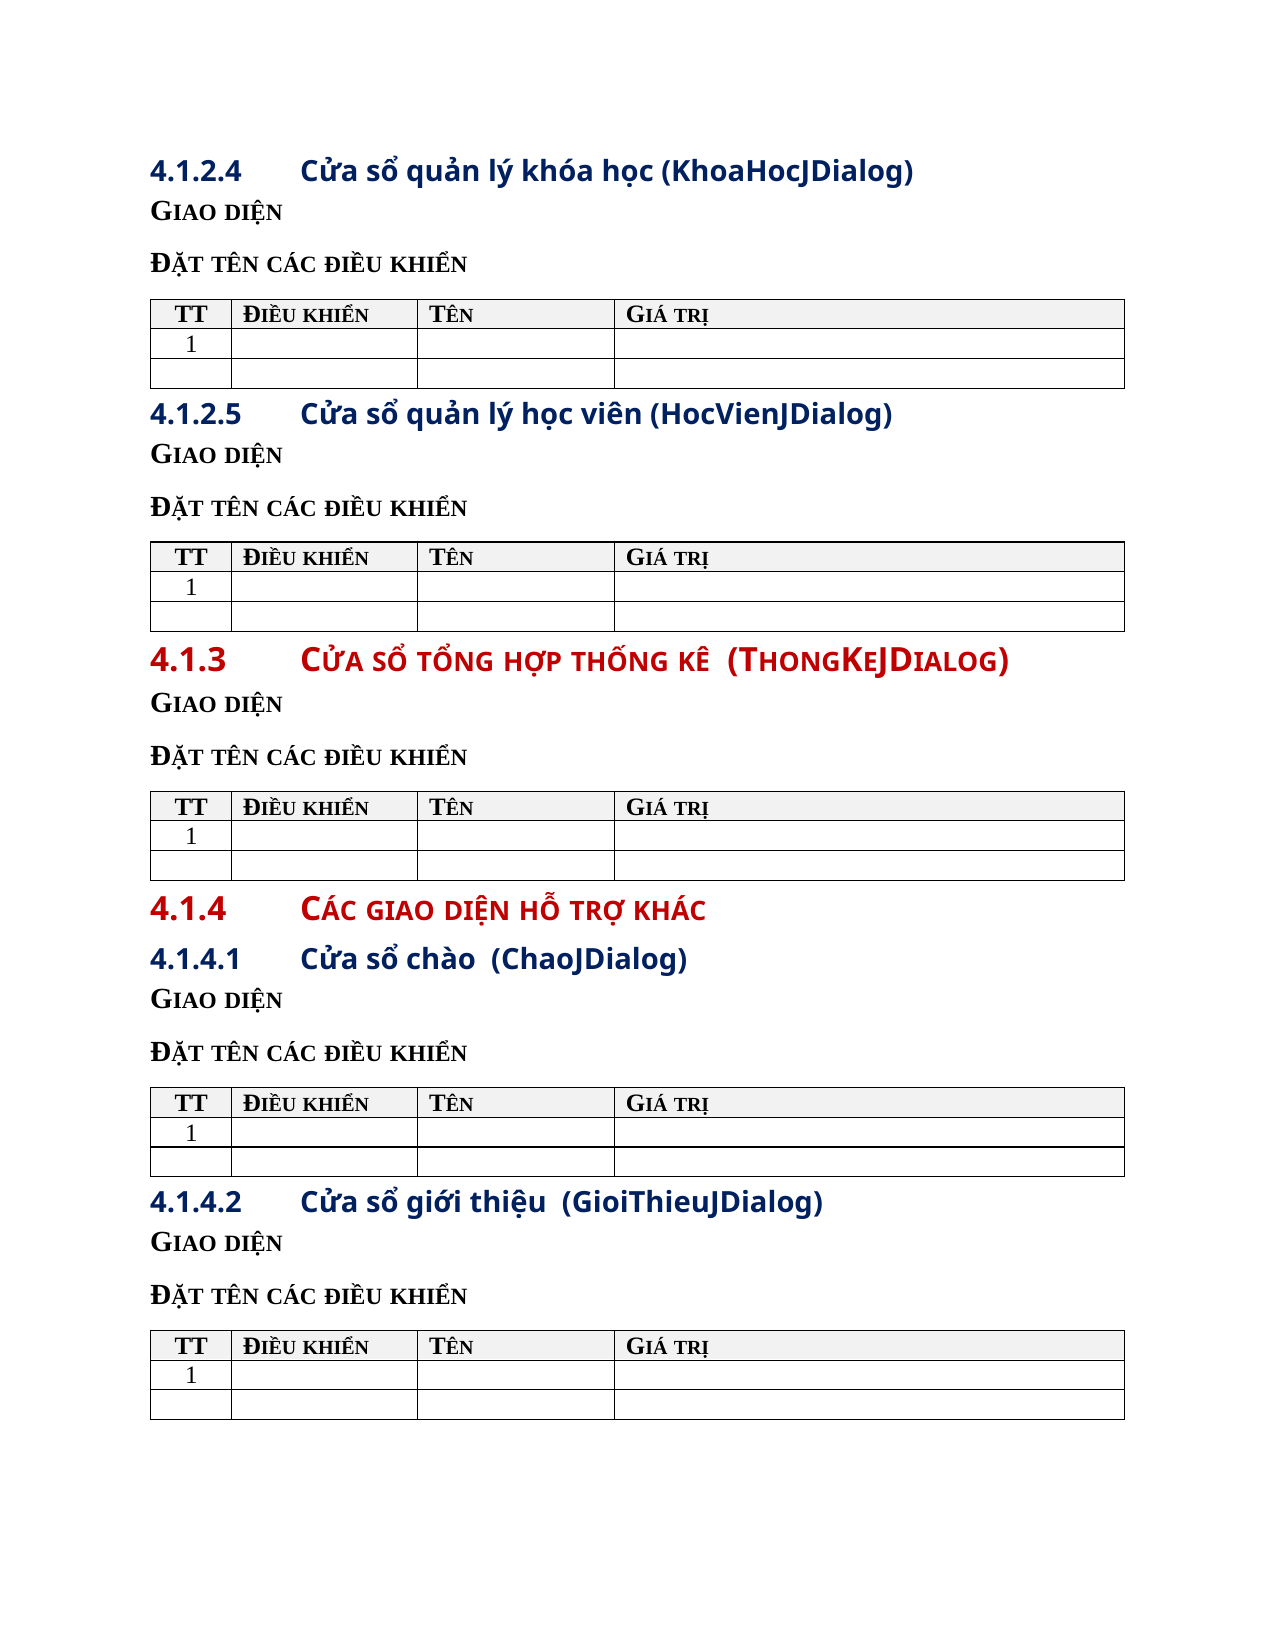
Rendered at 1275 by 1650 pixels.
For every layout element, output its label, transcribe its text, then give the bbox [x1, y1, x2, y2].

text Đặt tên các điều khiển [150, 246, 1125, 279]
table_cell [615, 572, 1124, 601]
table_cell [615, 602, 1124, 631]
table_cell [151, 1390, 231, 1419]
subtitle Cửa sổ tổng hợp thống kê (ThongKeJDialog) [150, 636, 1125, 681]
table_cell 1 [151, 1361, 231, 1389]
table_cell [151, 1148, 231, 1176]
table_cell [615, 1148, 1124, 1176]
table_cell [151, 359, 231, 388]
table_header Tên [418, 792, 614, 820]
table_header Giá trị [615, 1331, 1124, 1359]
table_header Điều khiển [232, 300, 417, 328]
table_header TT [151, 1088, 231, 1117]
text Đặt tên các điều khiển [150, 738, 1125, 771]
table_cell 1 [151, 572, 231, 601]
table_cell [232, 1118, 417, 1146]
table_header Điều khiển [232, 792, 417, 820]
subtitle Cửa sổ quản lý học viên (HocVienJDialog) [150, 393, 1125, 433]
table_header TT [151, 1331, 231, 1359]
text Giao diện [150, 436, 1125, 469]
table_header Điều khiển [232, 1088, 417, 1117]
table_cell [418, 359, 614, 388]
table_cell [232, 1148, 417, 1176]
text Giao diện [150, 685, 1125, 718]
subtitle Cửa sổ quản lý khóa học (KhoaHocJDialog) [150, 150, 1125, 190]
table_cell [615, 821, 1124, 850]
table_cell [418, 1118, 614, 1146]
table_header TT [151, 300, 231, 328]
table_cell 1 [151, 329, 231, 358]
text Giao diện [150, 981, 1125, 1015]
table_cell [232, 602, 417, 631]
table_header Giá trị [615, 1088, 1124, 1117]
table_cell [418, 1361, 614, 1389]
table_cell [418, 851, 614, 880]
table_header TT [151, 543, 231, 571]
table_cell [418, 821, 614, 850]
table_cell [615, 1361, 1124, 1389]
subtitle Cửa sổ giới thiệu (GioiThieuJDialog) [150, 1181, 1125, 1221]
text Giao diện [150, 1224, 1125, 1258]
text Đặt tên các điều khiển [150, 1034, 1125, 1067]
table_cell [232, 1361, 417, 1389]
table_header Tên [418, 1331, 614, 1359]
table_header TT [151, 792, 231, 820]
subtitle Các giao diện hỗ trợ khác [150, 885, 1125, 931]
table_cell [151, 851, 231, 880]
text Đặt tên các điều khiển [150, 1277, 1125, 1311]
table_cell [615, 359, 1124, 388]
table_header Điều khiển [232, 543, 417, 571]
table_cell [418, 1390, 614, 1419]
table_cell 1 [151, 1118, 231, 1146]
table_cell [232, 359, 417, 388]
table_header Giá trị [615, 543, 1124, 571]
table_header Tên [418, 1088, 614, 1117]
table_cell [232, 572, 417, 601]
subtitle Cửa sổ chào (ChaoJDialog) [150, 938, 1125, 978]
table_header Tên [418, 543, 614, 571]
table_cell [232, 821, 417, 850]
text Giao diện [150, 193, 1125, 226]
table_cell [418, 329, 614, 358]
table_cell [232, 329, 417, 358]
table_header Giá trị [615, 300, 1124, 328]
table_header Tên [418, 300, 614, 328]
table_header Giá trị [615, 792, 1124, 820]
table_cell [418, 602, 614, 631]
table_cell [418, 1148, 614, 1176]
table_cell [232, 1390, 417, 1419]
table_cell [615, 851, 1124, 880]
table_cell [418, 572, 614, 601]
text Đặt tên các điều khiển [150, 489, 1125, 522]
table_header Điều khiển [232, 1331, 417, 1359]
table_cell [151, 602, 231, 631]
table_cell [232, 851, 417, 880]
table_cell [615, 1118, 1124, 1146]
table_cell [615, 1390, 1124, 1419]
table_cell 1 [151, 821, 231, 850]
table_cell [615, 329, 1124, 358]
